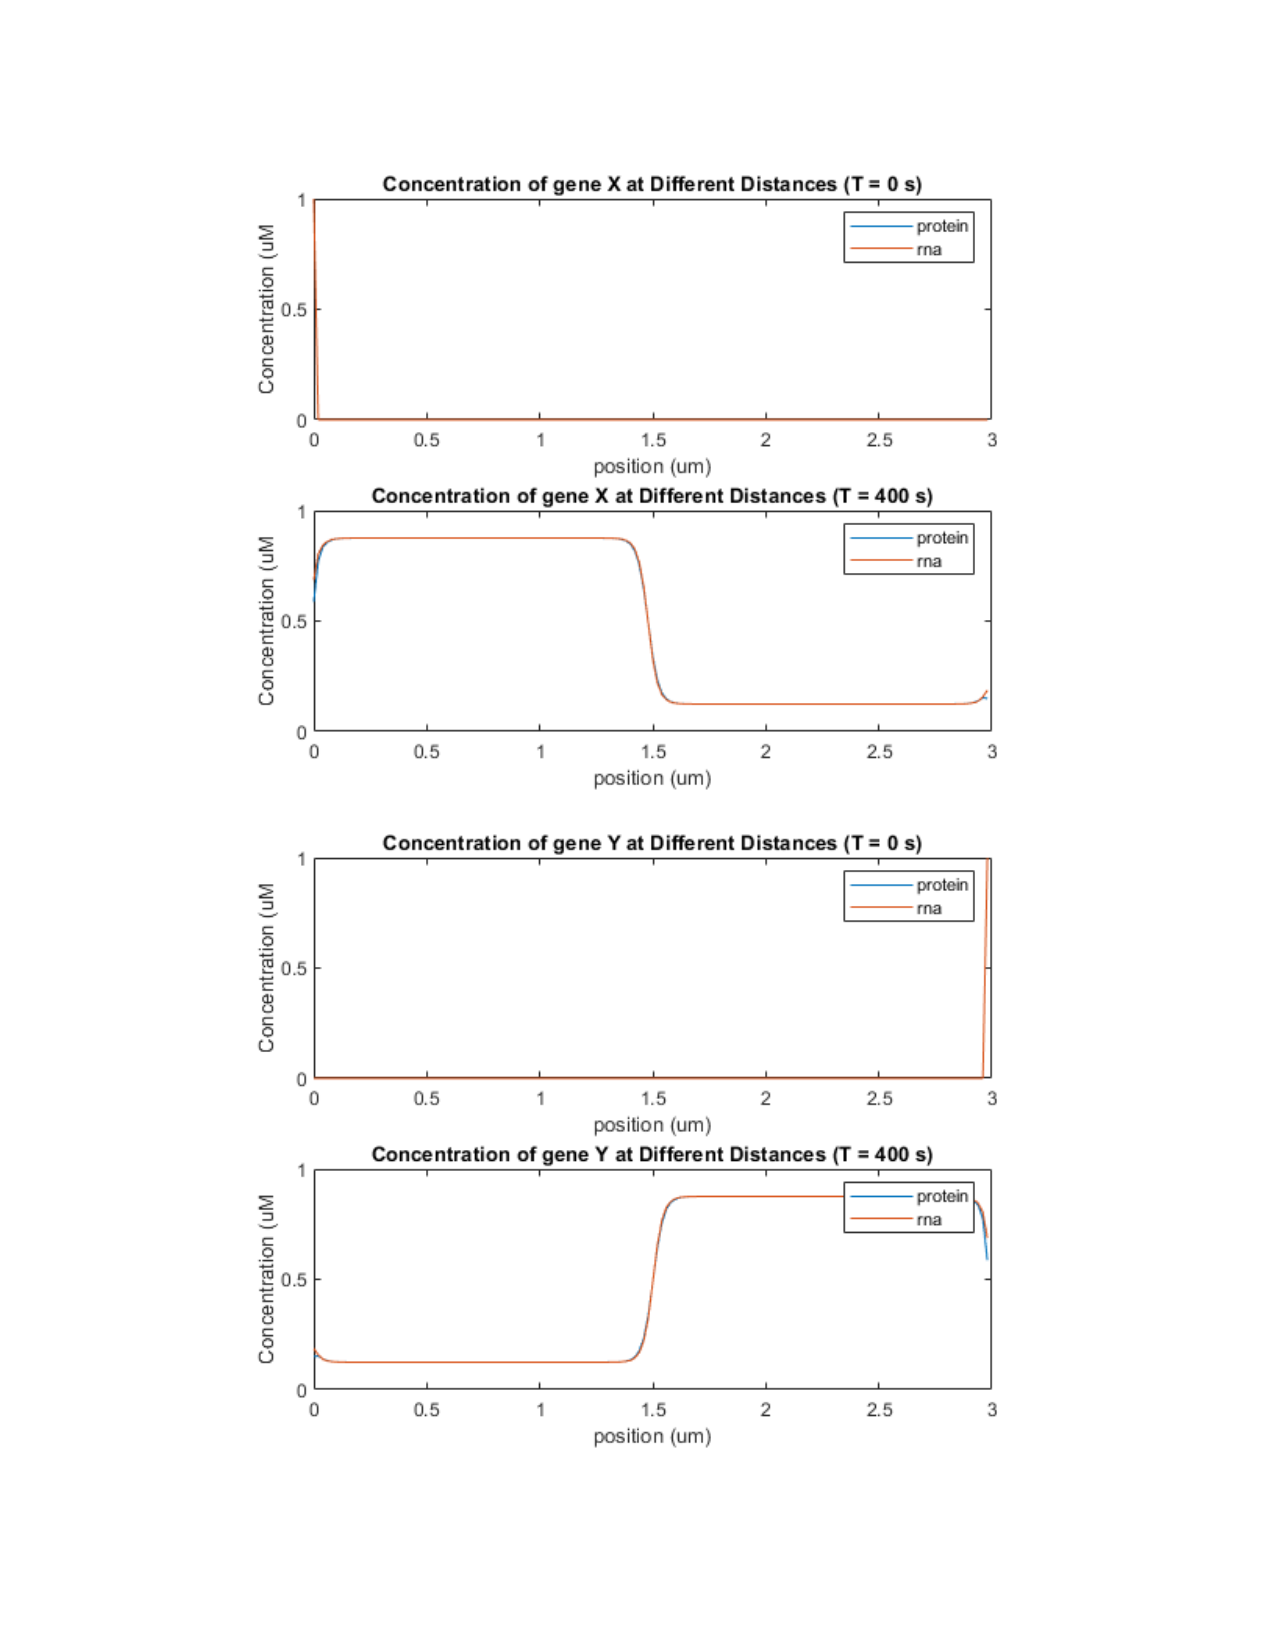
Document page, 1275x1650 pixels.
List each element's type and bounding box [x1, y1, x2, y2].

picture [200, 808, 1075, 1465]
picture [200, 150, 1075, 807]
